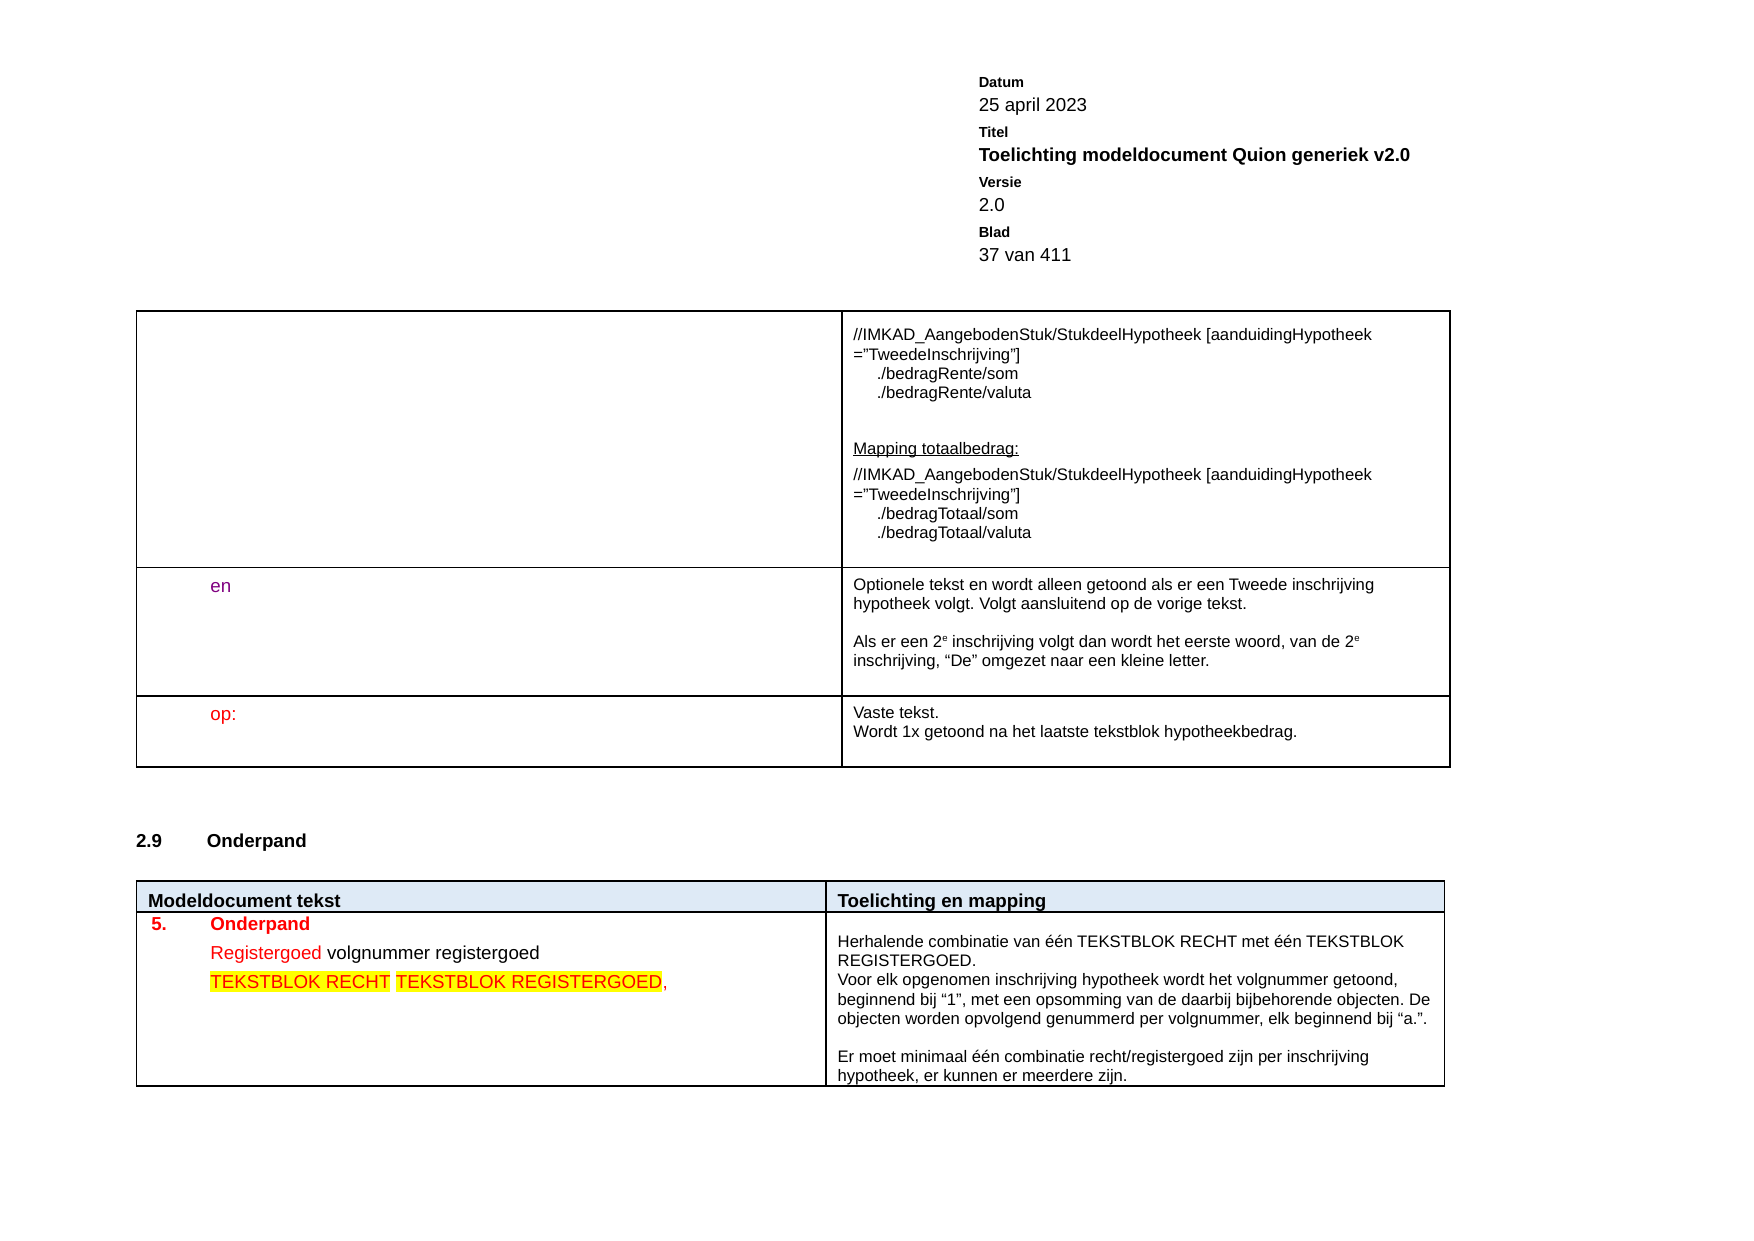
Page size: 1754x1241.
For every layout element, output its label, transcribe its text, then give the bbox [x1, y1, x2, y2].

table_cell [843, 312, 1449, 567]
table_cell Vaste tekst. Wordt 1x getoond na het laatste tekstblok hypotheekbedrag. [843, 697, 1449, 766]
table_cell en [137, 568, 841, 695]
table_header Modeldocument tekst [137, 882, 825, 911]
table_cell op: [137, 697, 841, 766]
table_header Toelichting en mapping [827, 882, 1444, 911]
table_cell Optionele tekst en wordt alleen getoond als er een Tweede inschrijving hypotheek volgt. Volgt aansluitend op de vorige tekst. Als er een 2e inschrijving volgt dan wordt het eerste woord, van de 2e inschrijving, “De” omgezet naar een kleine letter. [843, 568, 1449, 695]
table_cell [137, 913, 825, 1085]
subtitle Onderpand [136, 822, 1444, 851]
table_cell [137, 312, 841, 567]
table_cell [827, 913, 1444, 1085]
